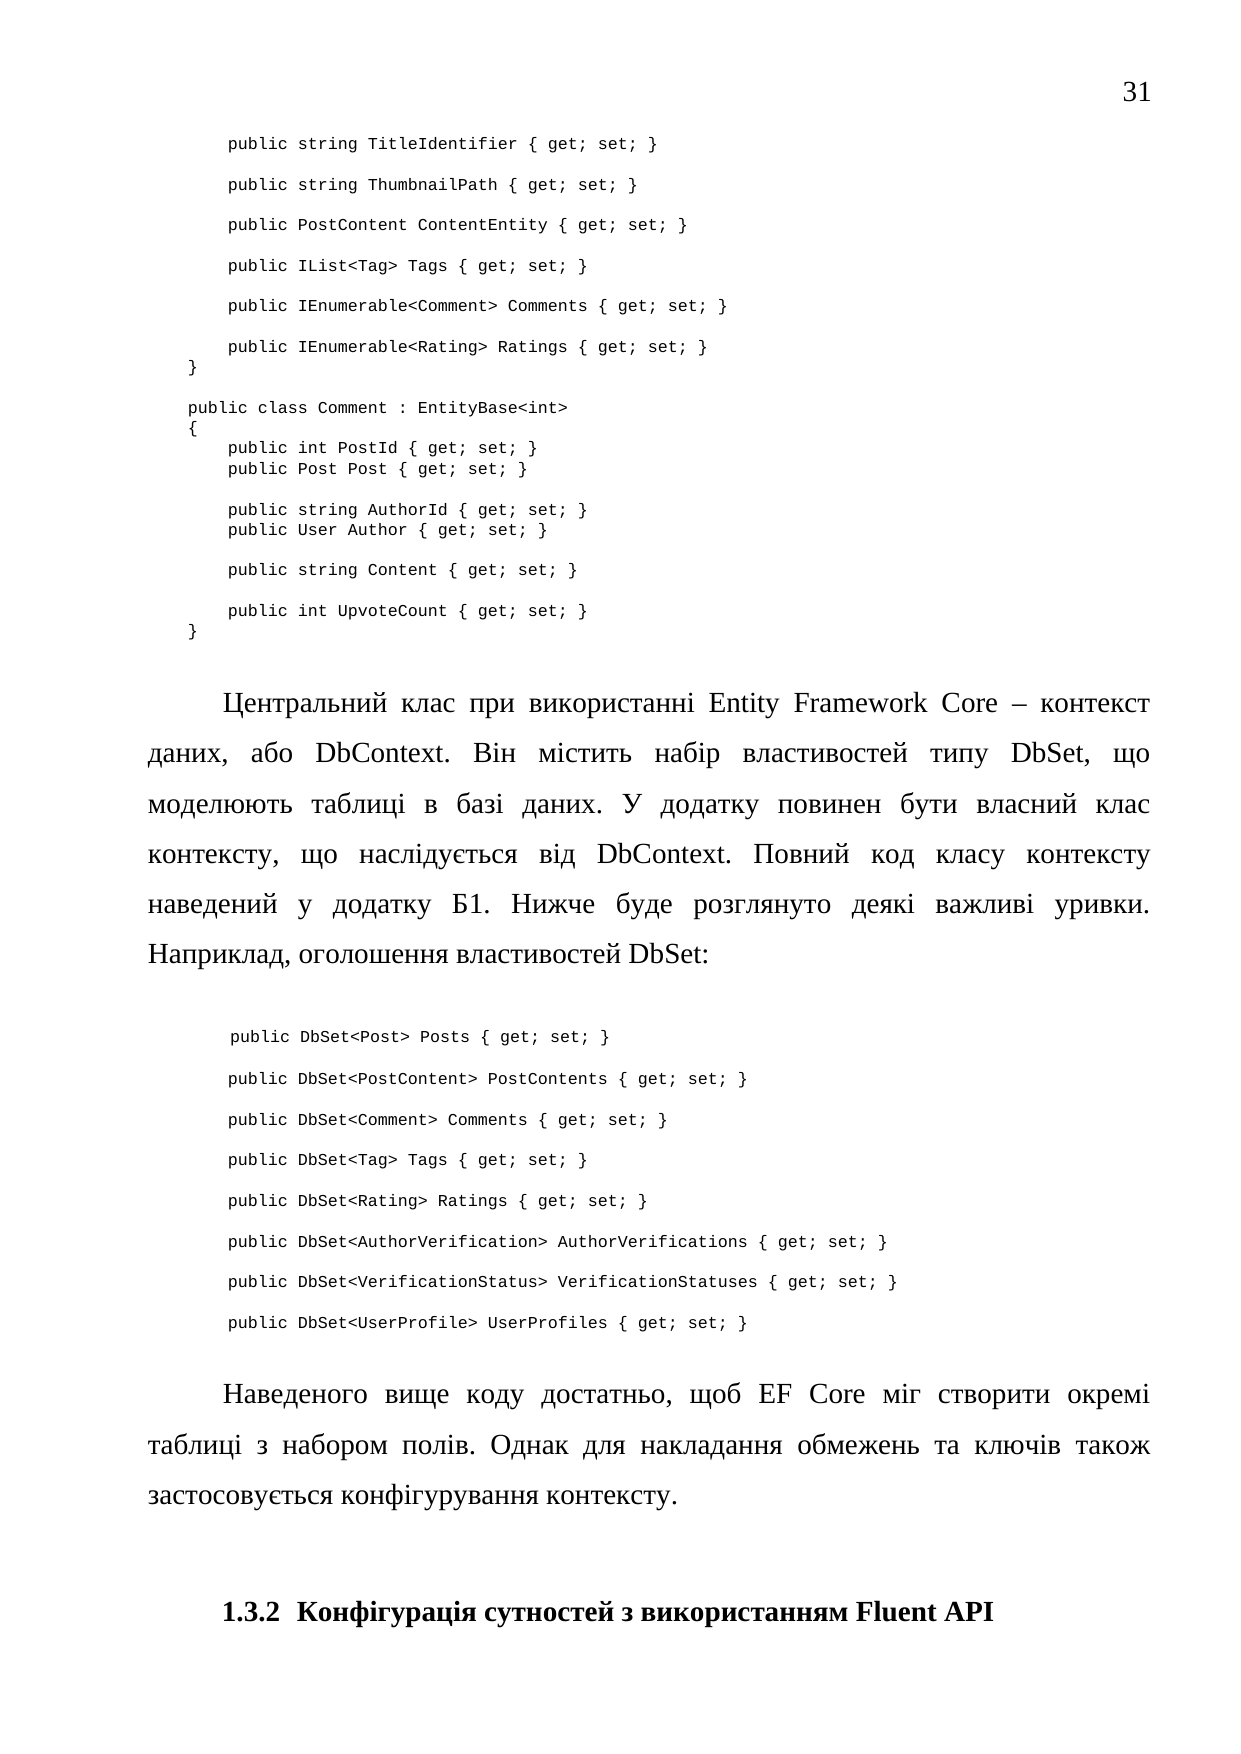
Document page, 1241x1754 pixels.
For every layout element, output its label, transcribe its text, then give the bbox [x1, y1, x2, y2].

text public IEnumerable<Rating> Ratings { get; set; } [148, 338, 1152, 357]
text public string AuthorId { get; set; } [148, 501, 1152, 520]
text public string TitleIdentifier { get; set; } [148, 135, 1152, 154]
text public IEnumerable<Comment> Comments { get; set; } [148, 298, 1152, 317]
text public DbSet<Post> Posts { get; set; } [148, 1029, 1152, 1048]
text } [148, 359, 1152, 378]
text public class Comment : EntityBase<int> [148, 399, 1152, 418]
text public DbSet<AuthorVerification> AuthorVerifications { get; set; } [148, 1233, 1152, 1252]
text public DbSet<Comment> Comments { get; set; } [148, 1111, 1152, 1130]
text public DbSet<UserProfile> UserProfiles { get; set; } [148, 1314, 1152, 1333]
text public DbSet<Rating> Ratings { get; set; } [148, 1192, 1152, 1211]
text public PostContent ContentEntity { get; set; } [148, 217, 1152, 236]
text public DbSet<Tag> Tags { get; set; } [148, 1152, 1152, 1171]
text public User Author { get; set; } [148, 521, 1152, 540]
text { [148, 420, 1152, 439]
text public DbSet<PostContent> PostContents { get; set; } [148, 1071, 1152, 1089]
text public int UpvoteCount { get; set; } [148, 603, 1152, 621]
text public Post Post { get; set; } [148, 460, 1152, 479]
text public IList<Tag> Tags { get; set; } [148, 257, 1152, 276]
text Наведеного вище коду достатньо, щоб EF Core міг створити окремі таблиці з набором полів. Однак для накладання обмежень та ключів також застосовується конфігурування контексту. [148, 1377, 1152, 1511]
subtitle Конфігурація сутностей з використанням Fluent API [222, 1594, 1152, 1628]
text } [148, 623, 1152, 642]
text public int PostId { get; set; } [148, 440, 1152, 459]
text public string ThumbnailPath { get; set; } [148, 176, 1152, 195]
text Центральний клас при використанні Entity Framework Core – контекст даних, або DbContext. Він містить набір властивостей типу DbSet, що моделюють таблиці в базі даних. У додатку повинен бути власний клас контексту, що наслідується від DbContext. Повний код класу контексту наведений у додатку Б1. Нижче буде розглянуто деякі важливі уривки. Наприклад, оголошення властивостей DbSet: [148, 685, 1152, 970]
text public string Content { get; set; } [148, 562, 1152, 581]
text public DbSet<VerificationStatus> VerificationStatuses { get; set; } [148, 1274, 1152, 1293]
